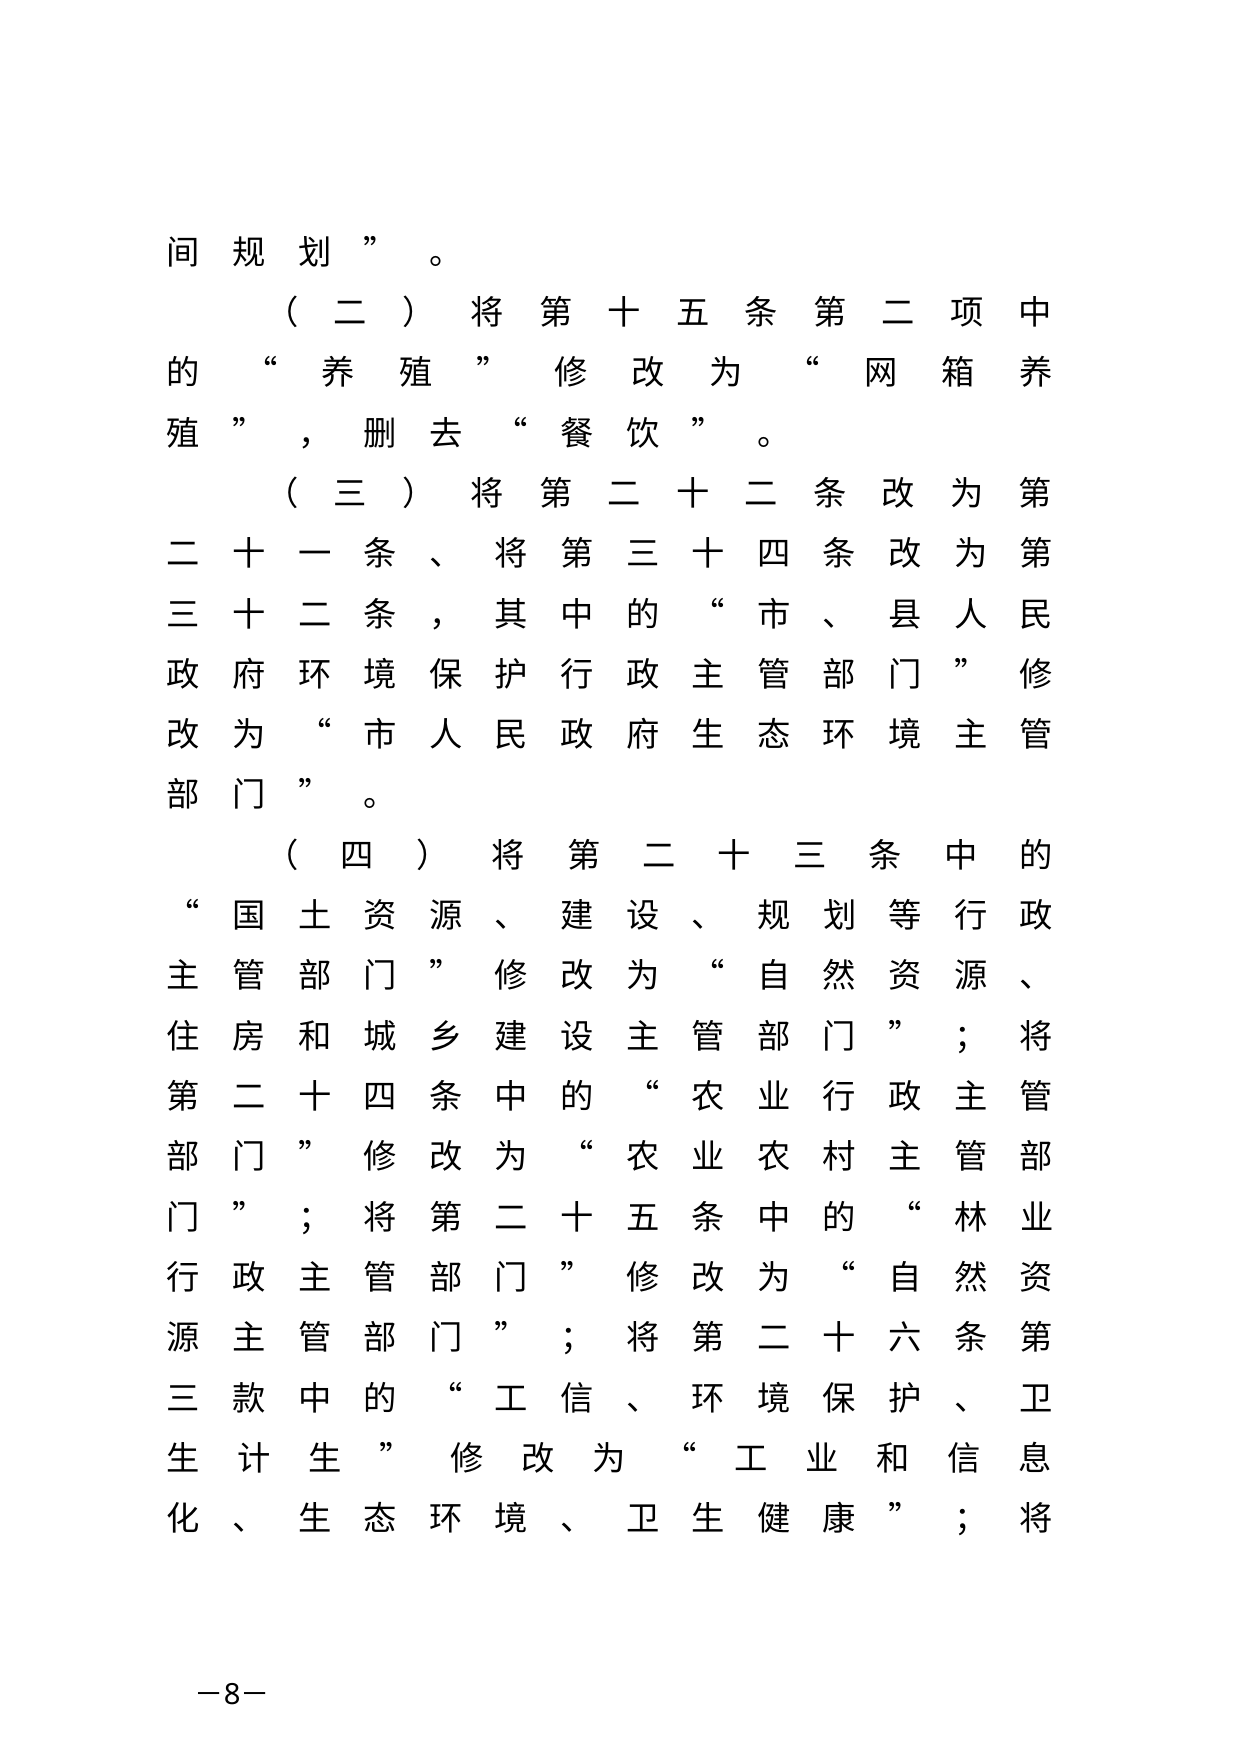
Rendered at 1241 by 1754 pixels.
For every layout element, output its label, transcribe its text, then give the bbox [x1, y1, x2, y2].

text （二）将第十五条第二项中的“养殖”修改为“网箱养殖”，删去“餐饮”。 [167, 280, 1085, 461]
text （三）将第二十二条改为第二十一条、将第三十四条改为第三十二条，其中的“市、县人民政府环境保护行政主管部门”修改为“市人民政府生态环境主管部门”。 [167, 461, 1085, 822]
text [167, 822, 1085, 1546]
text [167, 219, 1085, 280]
